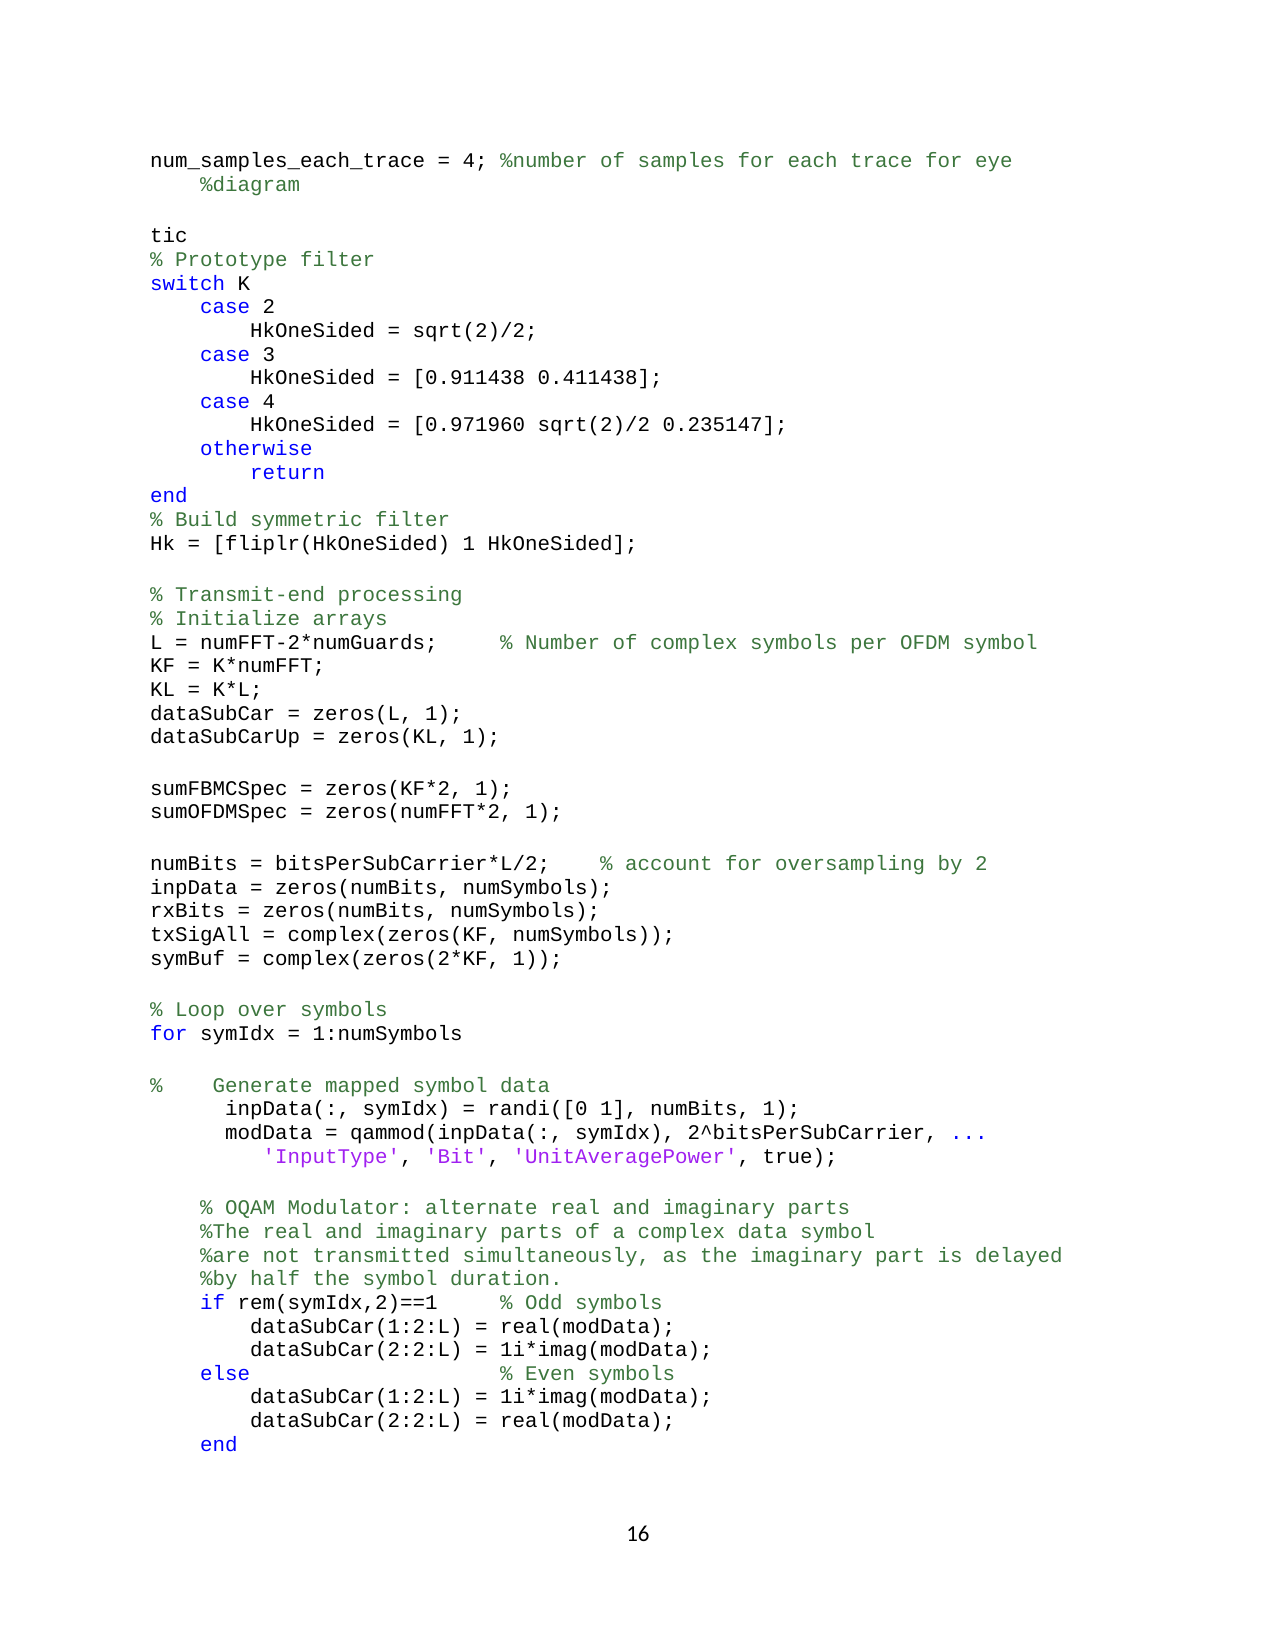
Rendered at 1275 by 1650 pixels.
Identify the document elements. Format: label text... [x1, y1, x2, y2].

text HkOneSided = [0.911438 0.411438]; [150, 367, 1125, 391]
text numBits = bitsPerSubCarrier*L/2; % account for oversampling by 2 [150, 853, 1125, 877]
text case 2 [150, 296, 1125, 320]
text rxBits = zeros(numBits, numSymbols); [150, 901, 1125, 924]
text % Loop over symbols [150, 999, 1125, 1023]
text dataSubCar(2:2:L) = real(modData); [150, 1410, 1125, 1434]
text for symIdx = 1:numSymbols [150, 1023, 1125, 1047]
text dataSubCar(1:2:L) = real(modData); [150, 1316, 1125, 1339]
text switch K [150, 273, 1125, 296]
text % Generate mapped symbol data [150, 1075, 1125, 1098]
text modData = qammod(inpData(:, symIdx), 2^bitsPerSubCarrier, ... [150, 1122, 1125, 1146]
text % Build symmetric filter [150, 509, 1125, 533]
text HkOneSided = [0.971960 sqrt(2)/2 0.235147]; [150, 414, 1125, 438]
text % Initialize arrays [150, 608, 1125, 632]
text num_samples_each_trace = 4; %number of samples for each trace for eye [150, 150, 1125, 174]
text KL = K*L; [150, 679, 1125, 703]
text case 3 [150, 343, 1125, 367]
text dataSubCar(1:2:L) = 1i*imag(modData); [150, 1387, 1125, 1410]
text txSigAll = complex(zeros(KF, numSymbols)); [150, 924, 1125, 948]
text case 4 [150, 391, 1125, 414]
text end [150, 485, 1125, 509]
text % Prototype filter [150, 249, 1125, 273]
text else % Even symbols [150, 1363, 1125, 1387]
text Hk = [fliplr(HkOneSided) 1 HkOneSided]; [150, 533, 1125, 556]
text % Transmit-end processing [150, 584, 1125, 608]
text if rem(symIdx,2)==1 % Odd symbols [150, 1292, 1125, 1316]
text return [150, 462, 1125, 485]
text end [150, 1434, 1125, 1457]
text HkOneSided = sqrt(2)/2; [150, 320, 1125, 343]
text inpData = zeros(numBits, numSymbols); [150, 877, 1125, 901]
text dataSubCar = zeros(L, 1); [150, 703, 1125, 726]
text KF = K*numFFT; [150, 655, 1125, 679]
text tic [150, 225, 1125, 249]
text symBuf = complex(zeros(2*KF, 1)); [150, 948, 1125, 971]
text dataSubCar(2:2:L) = 1i*imag(modData); [150, 1339, 1125, 1363]
text sumOFDMSpec = zeros(numFFT*2, 1); [150, 802, 1125, 825]
text otherwise [150, 438, 1125, 462]
text dataSubCarUp = zeros(KL, 1); [150, 726, 1125, 750]
text L = numFFT-2*numGuards; % Number of complex symbols per OFDM symbol [150, 632, 1125, 655]
text %are not transmitted simultaneously, as the imaginary part is delayed [150, 1245, 1125, 1268]
text %The real and imaginary parts of a complex data symbol [150, 1221, 1125, 1245]
text 'InputType', 'Bit', 'UnitAveragePower', true); [150, 1146, 1125, 1169]
text inpData(:, symIdx) = randi([0 1], numBits, 1); [150, 1098, 1125, 1122]
text %diagram [150, 174, 1125, 197]
text %by half the symbol duration. [150, 1268, 1125, 1292]
text sumFBMCSpec = zeros(KF*2, 1); [150, 778, 1125, 802]
text % OQAM Modulator: alternate real and imaginary parts [150, 1197, 1125, 1221]
